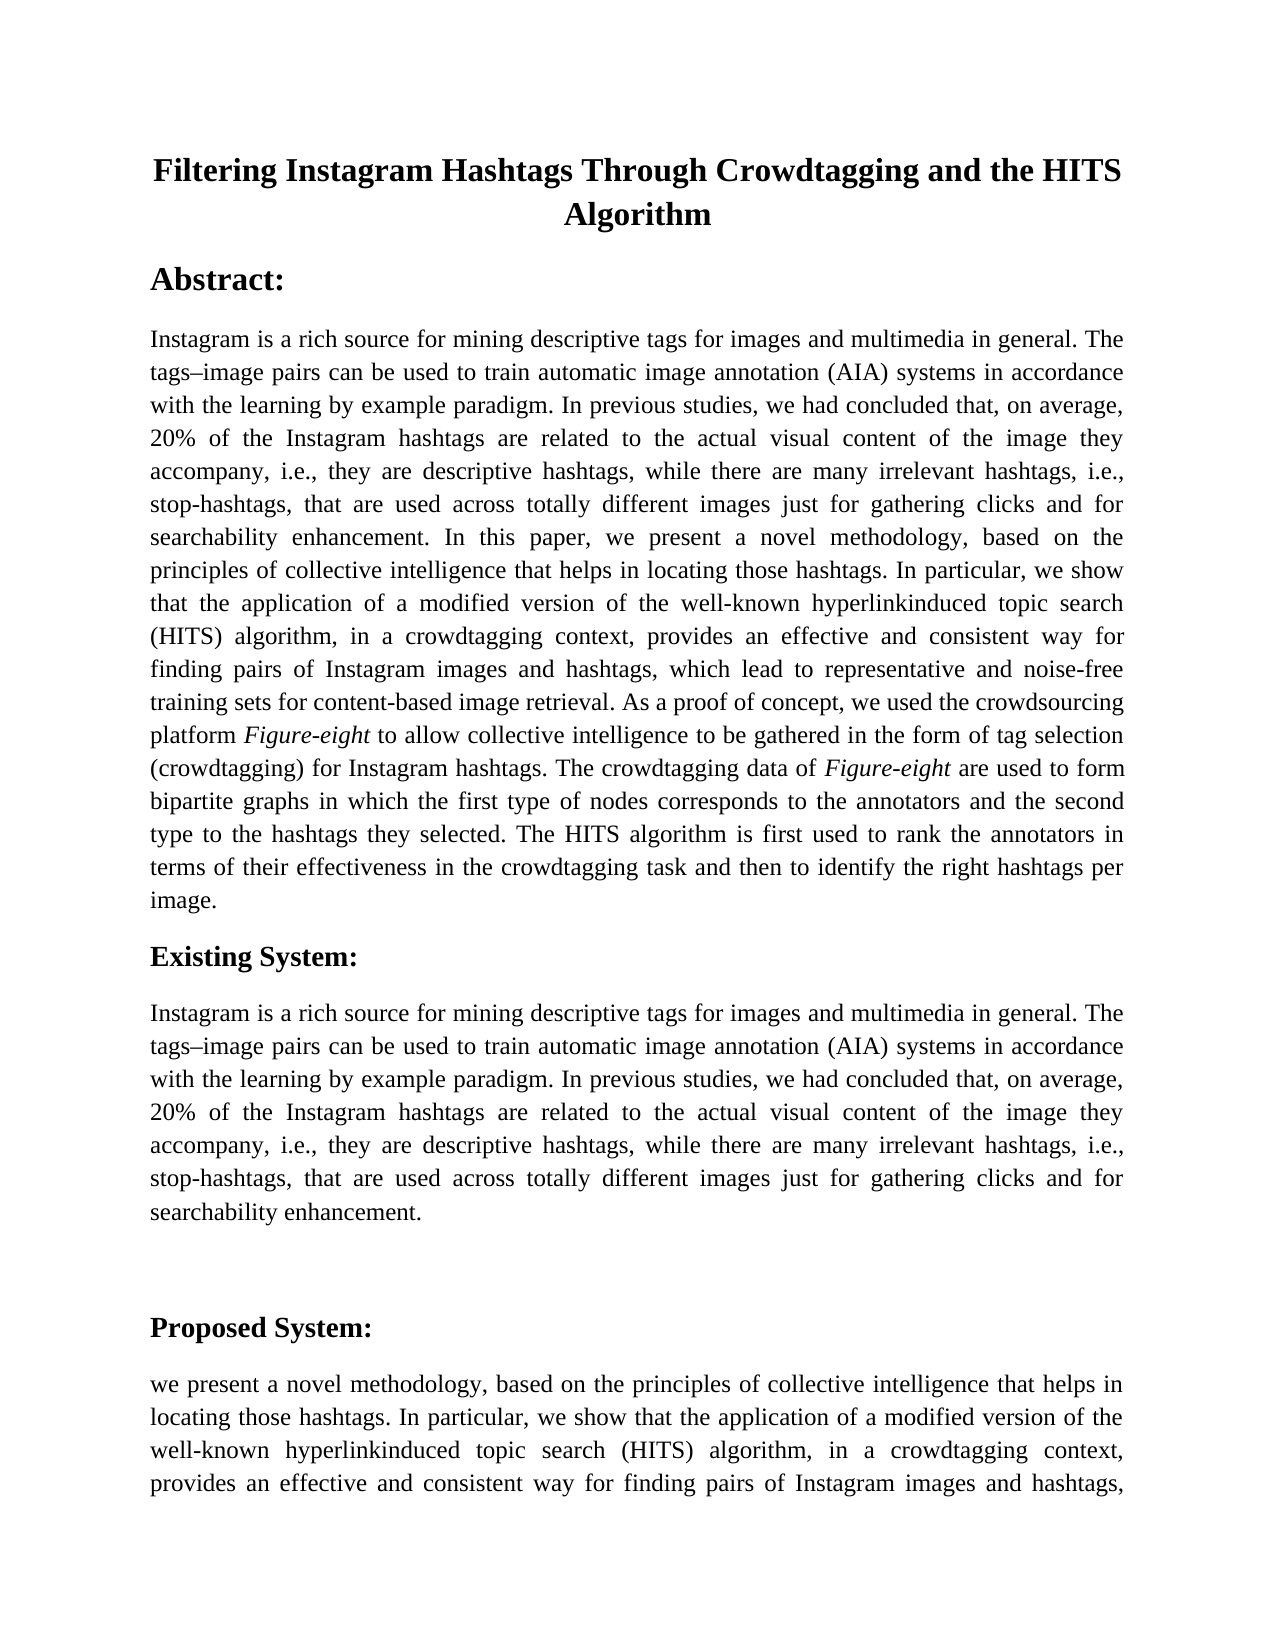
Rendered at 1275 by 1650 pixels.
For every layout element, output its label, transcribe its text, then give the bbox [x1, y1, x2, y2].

text Abstract: [150, 259, 1125, 297]
text Filtering Instagram Hashtags Through Crowdtagging and the HITS Algorithm [150, 150, 1125, 232]
text Existing System: [150, 939, 1125, 973]
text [150, 1369, 1125, 1497]
text Proposed System: [150, 1310, 1125, 1343]
text Instagram is a rich source for mining descriptive tags for images and multimedia in general. The tags–image pairs can be used to train automatic image annotation (AIA) systems in accordance with the learning by example paradigm. In previous studies, we had concluded that, on average, 20% of the Instagram hashtags are related to the actual visual content of the image they accompany, i.e., they are descriptive hashtags, while there are many irrelevant hashtags, i.e., stop-hashtags, that are used across totally different images just for gathering clicks and for searchability enhancement. In this paper, we present a novel methodology, based on the principles of collective intelligence that helps in locating those hashtags. In particular, we show that the application of a modified version of the well-known hyperlinkinduced topic search (HITS) algorithm, in a crowdtagging context, provides an effective and consistent way for finding pairs of Instagram images and hashtags, which lead to representative and noise-free training sets for content-based image retrieval. As a proof of concept, we used the crowdsourcing platform Figure-eight to allow collective intelligence to be gathered in the form of tag selection (crowdtagging) for Instagram hashtags. The crowdtagging data of Figure-eight are used to form bipartite graphs in which the first type of nodes corresponds to the annotators and the second type to the hashtags they selected. The HITS algorithm is first used to rank the annotators in terms of their effectiveness in the crowdtagging task and then to identify the right hashtags per image. [150, 324, 1125, 914]
text Instagram is a rich source for mining descriptive tags for images and multimedia in general. The tags–image pairs can be used to train automatic image annotation (AIA) systems in accordance with the learning by example paradigm. In previous studies, we had concluded that, on average, 20% of the Instagram hashtags are related to the actual visual content of the image they accompany, i.e., they are descriptive hashtags, while there are many irrelevant hashtags, i.e., stop-hashtags, that are used across totally different images just for gathering clicks and for searchability enhancement. [150, 998, 1125, 1225]
